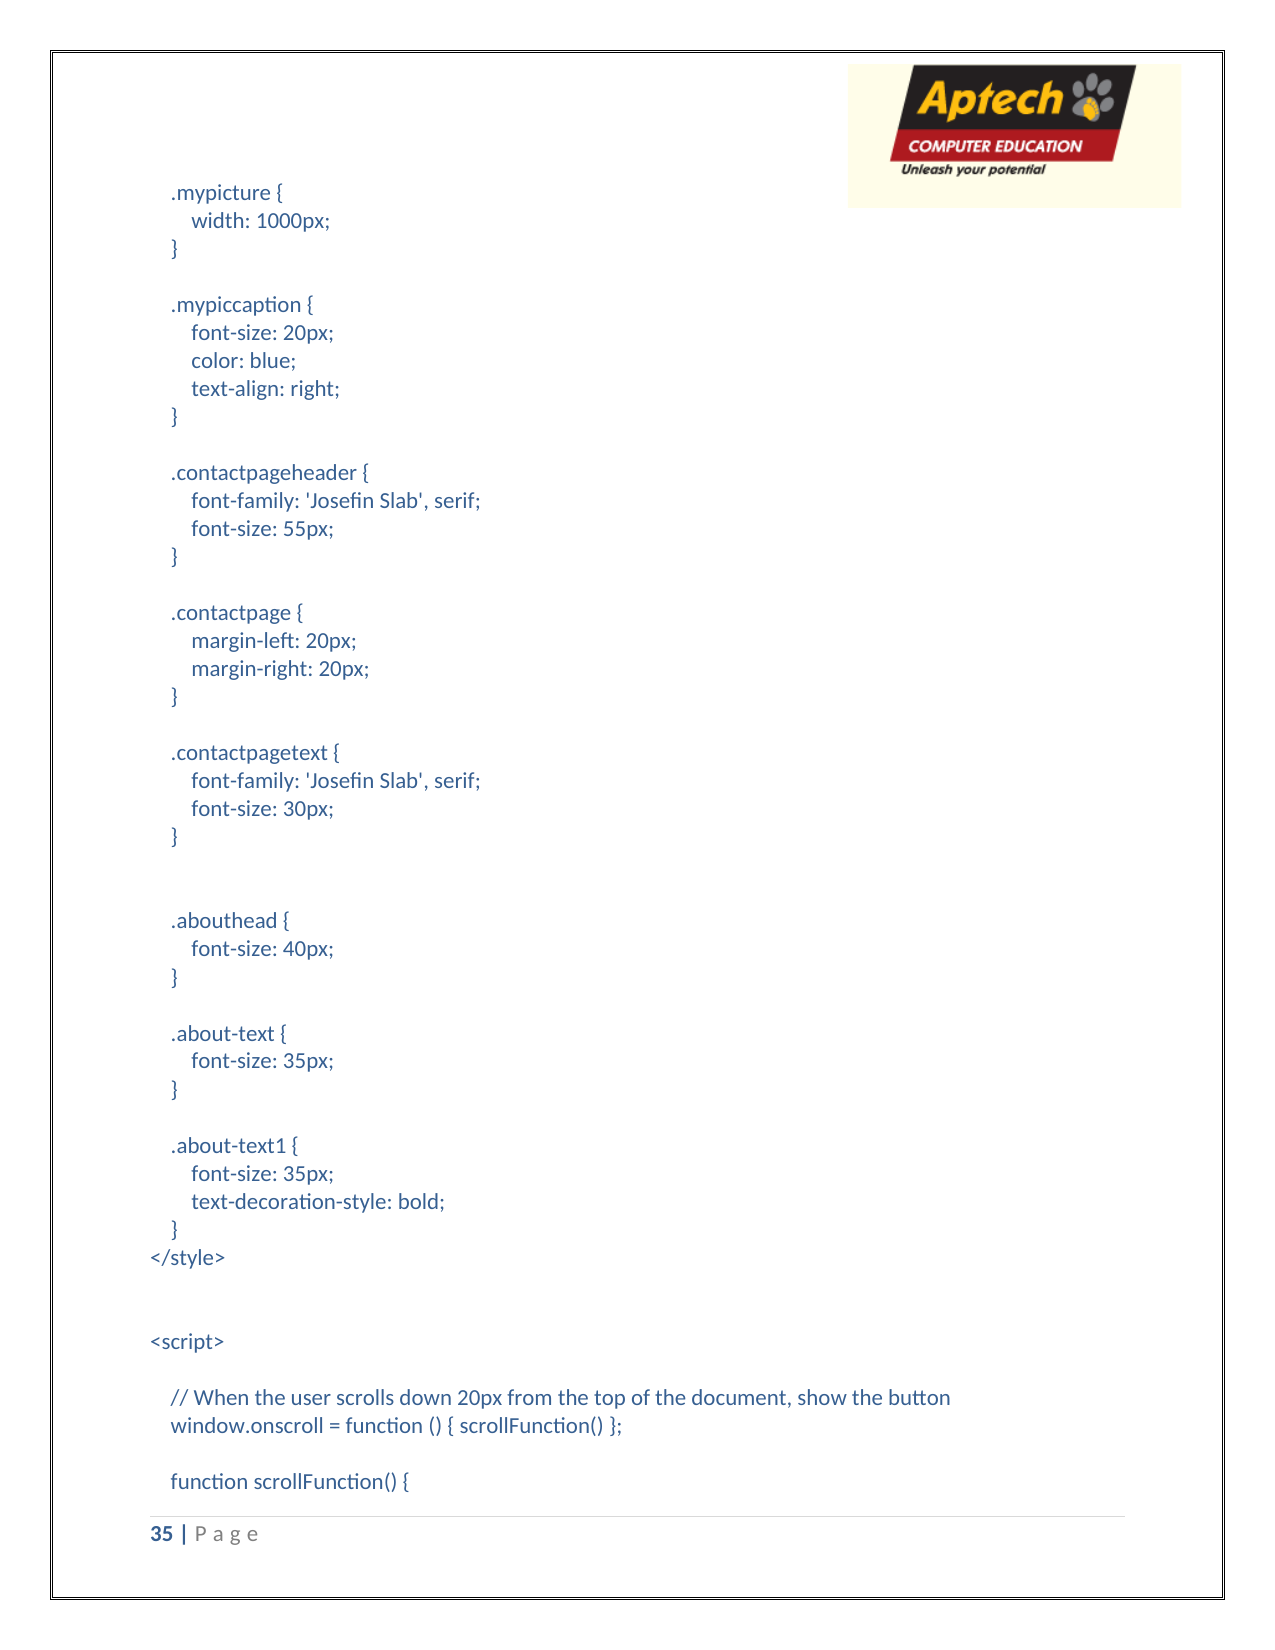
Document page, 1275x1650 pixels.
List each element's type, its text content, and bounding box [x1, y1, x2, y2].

text .contactpageheader { [150, 458, 1125, 486]
text text-align: right; [150, 374, 1125, 402]
text color: blue; [150, 346, 1125, 374]
text <script> [150, 1327, 1125, 1355]
text text-decoration-style: bold; [150, 1187, 1125, 1215]
text } [150, 542, 1125, 570]
text .contactpage { [150, 598, 1125, 626]
text .mypicture { [150, 178, 1125, 206]
text font-size: 35px; [150, 1159, 1125, 1187]
text function scrollFunction() { [150, 1467, 1125, 1495]
text } [150, 402, 1125, 430]
text font-family: 'Josefin Slab', serif; [150, 766, 1125, 794]
text font-size: 55px; [150, 514, 1125, 542]
text font-size: 40px; [150, 934, 1125, 963]
text .contactpagetext { [150, 738, 1125, 766]
text width: 1000px; [150, 206, 1125, 234]
text .abouthead { [150, 907, 1125, 934]
picture [847, 64, 1182, 208]
text window.onscroll = function () { scrollFunction() }; [150, 1411, 1125, 1439]
text .about-text1 { [150, 1131, 1125, 1159]
text font-size: 20px; [150, 318, 1125, 346]
text </style> [150, 1243, 1125, 1271]
text } [150, 1215, 1125, 1243]
text } [150, 1075, 1125, 1103]
text // When the user scrolls down 20px from the top of the document, show the button [150, 1383, 1125, 1411]
text margin-right: 20px; [150, 654, 1125, 682]
text } [150, 963, 1125, 991]
text font-size: 35px; [150, 1047, 1125, 1075]
text .mypiccaption { [150, 290, 1125, 318]
text } [150, 682, 1125, 710]
text margin-left: 20px; [150, 626, 1125, 654]
text } [150, 234, 1125, 262]
text font-family: 'Josefin Slab', serif; [150, 486, 1125, 514]
text font-size: 30px; [150, 794, 1125, 822]
text } [150, 822, 1125, 851]
text .about-text { [150, 1019, 1125, 1047]
